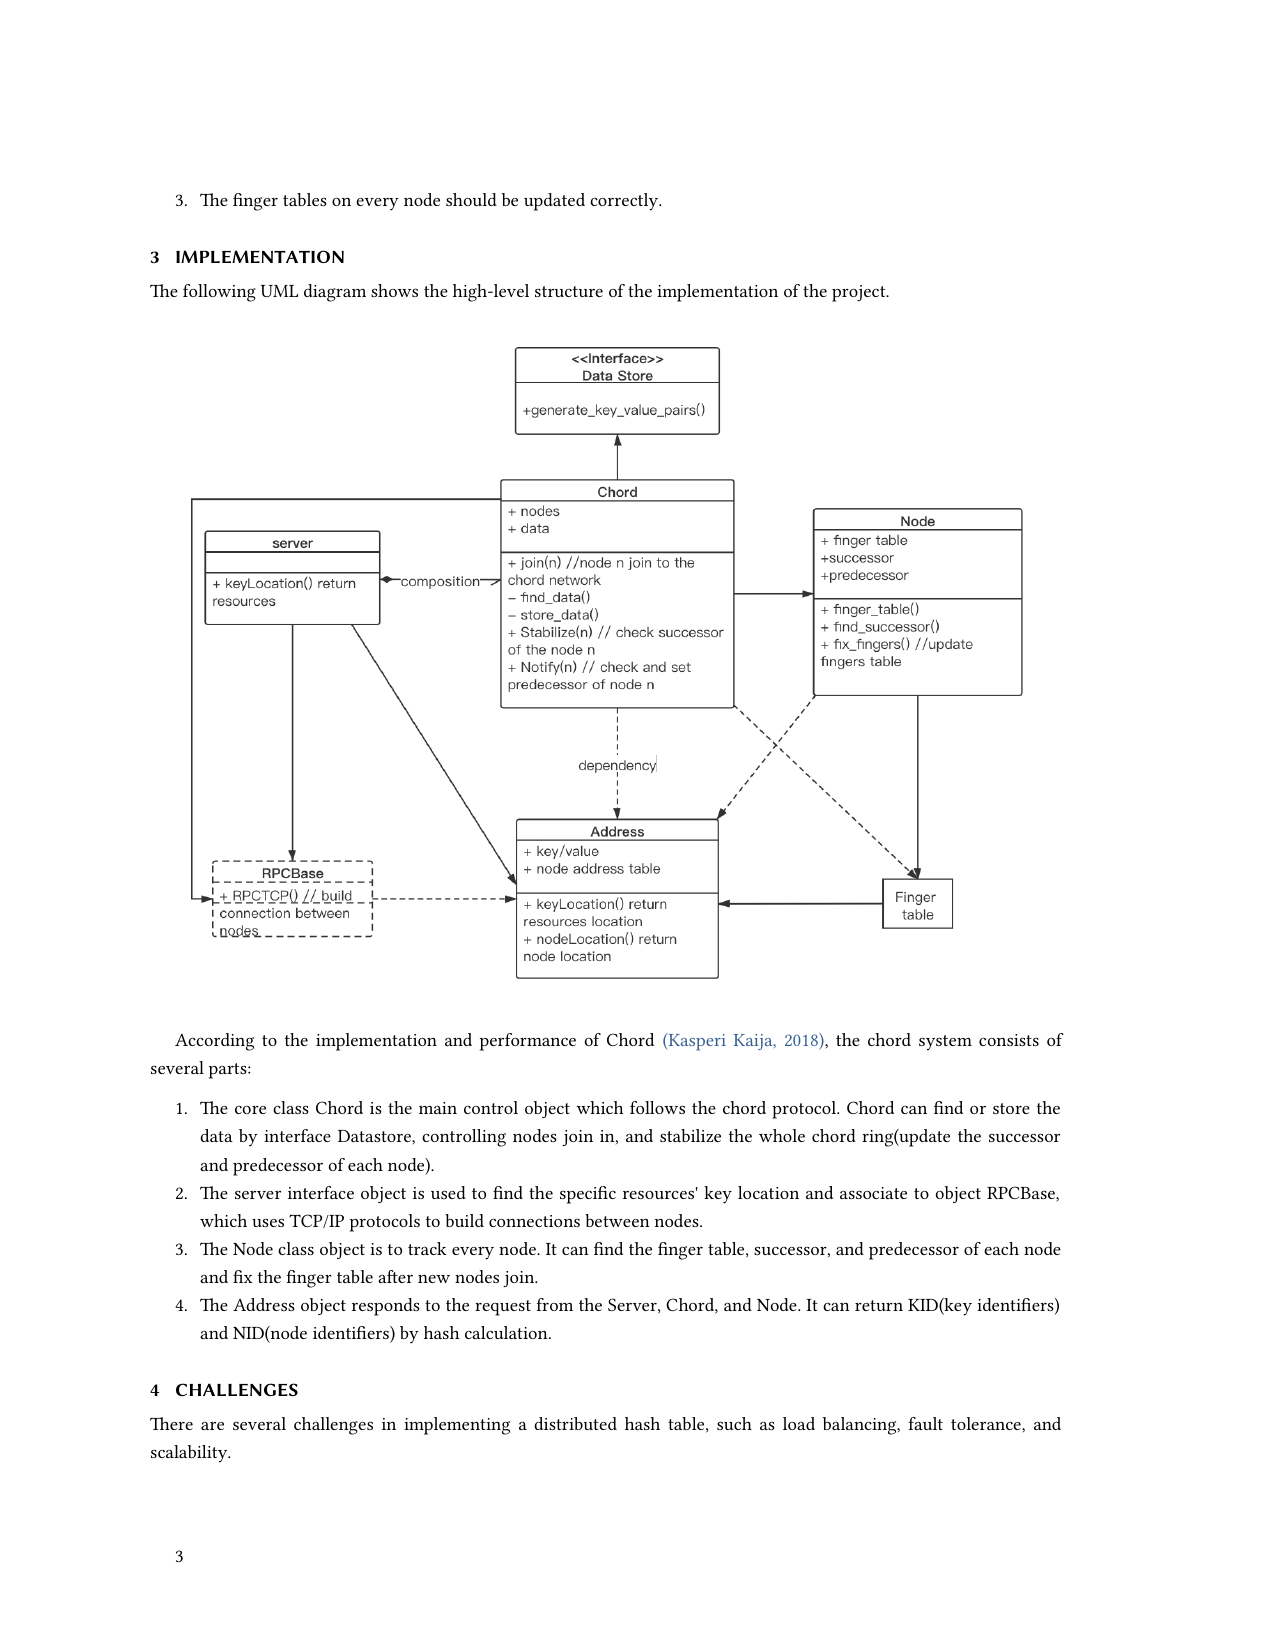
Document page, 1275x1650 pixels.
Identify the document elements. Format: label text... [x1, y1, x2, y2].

text The following UML diagram shows the high-level structure of the implementation of the project. [150, 274, 1062, 302]
list The core class Chord is the main control object which follows the chord protocol. Chord can find or store the data by interface Datastore, controlling nodes join in, and stabilize the whole chord ring(update the successor and predecessor of each node). [175, 1091, 1062, 1176]
text Challenges [150, 1378, 1062, 1401]
list The Address object responds to the request from the Server, Chord, and Node. It can return KID(key identifiers) and NID(node identifiers) by hash calculation. [175, 1288, 1062, 1344]
list The server interface object is used to find the specific resources' key location and associate to object RPCBase, which uses TCP/IP protocols to build connections between nodes. [175, 1176, 1062, 1232]
text According to the implementation and performance of Chord (Kasperi Kaija, 2018), the chord system consists of several parts: [150, 1022, 1062, 1079]
picture [175, 330, 1038, 995]
list The Node class object is to track every node. It can find the finger table, successor, and predecessor of each node and fix the finger table after new nodes join. [175, 1232, 1062, 1288]
text There are several challenges in implementing a distributed hash table, such as load balancing, fault tolerance, and scalability. [150, 1407, 1062, 1463]
list The finger tables on every node should be updated correctly. [175, 183, 1062, 211]
text Implementation [150, 244, 1062, 268]
